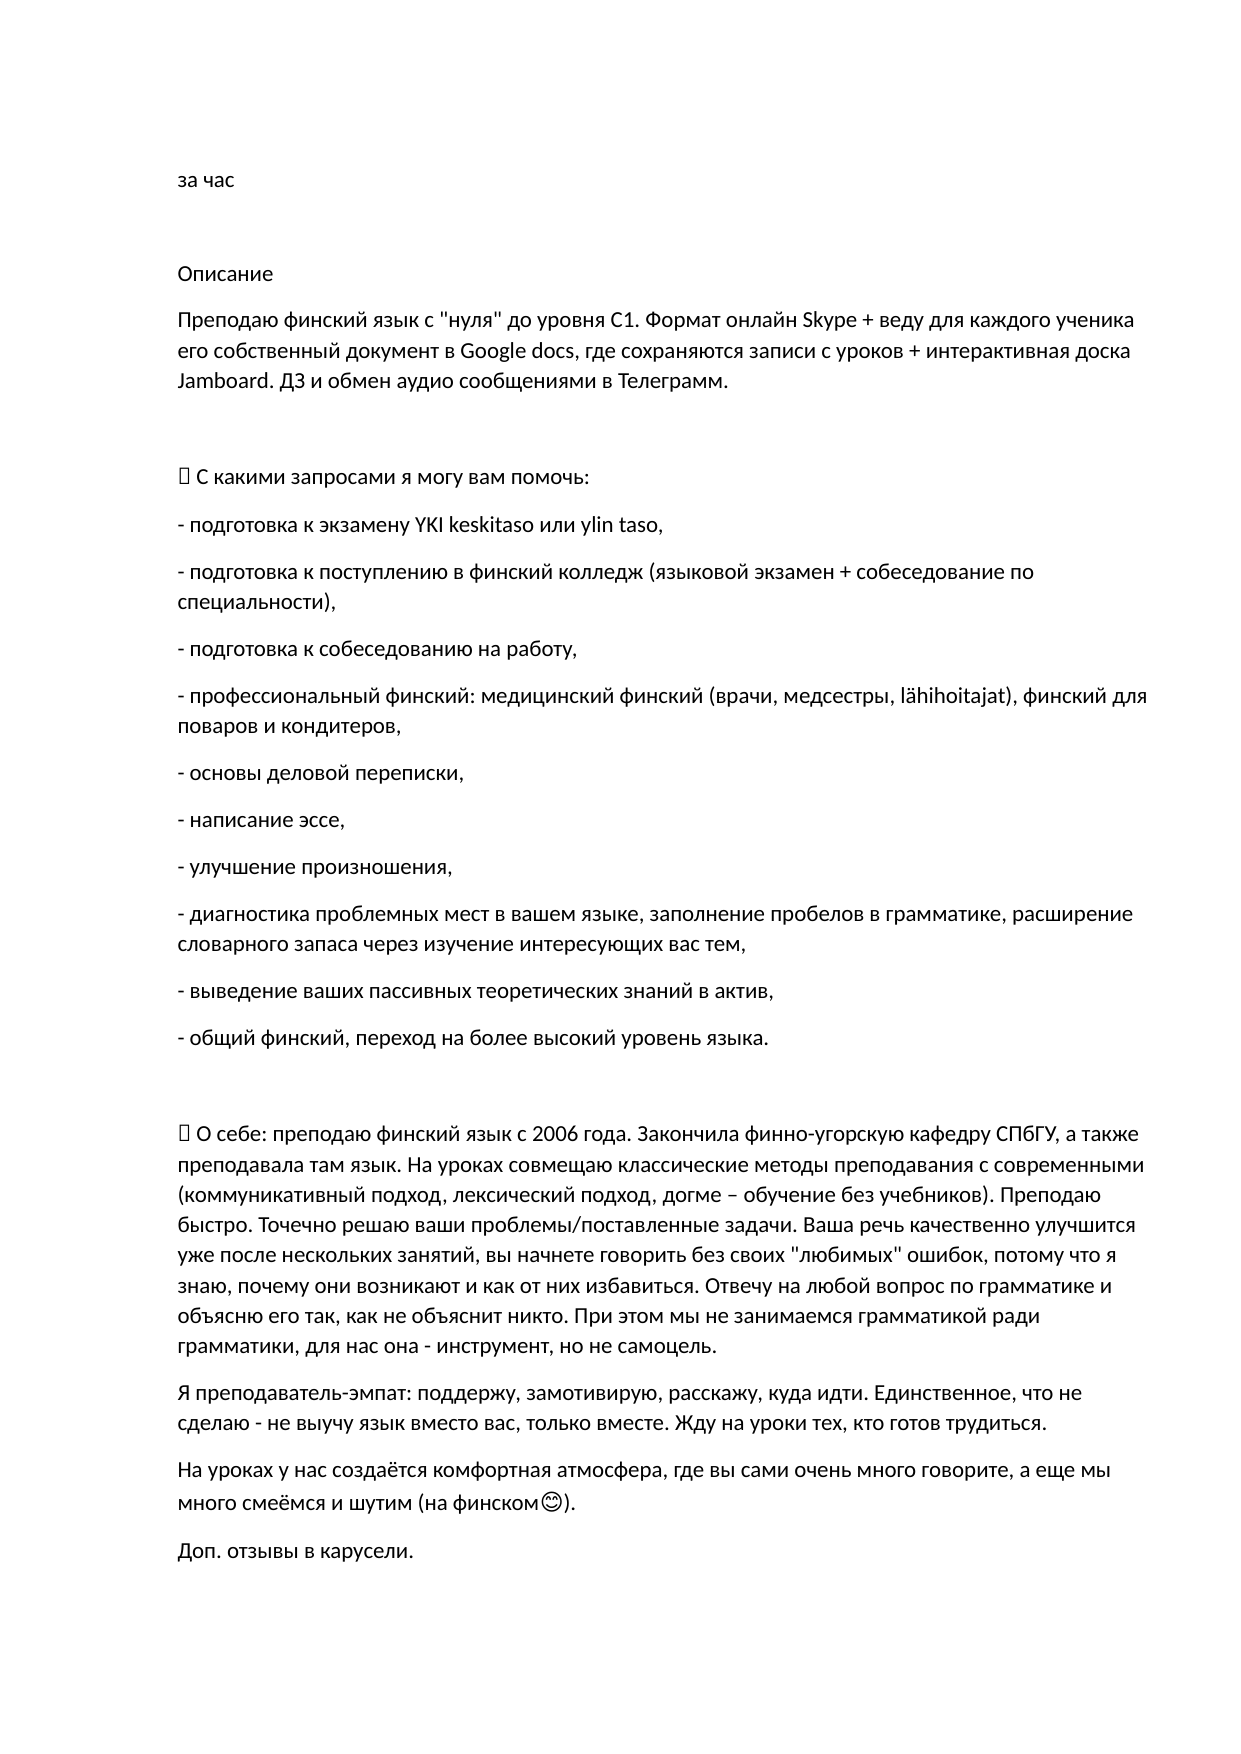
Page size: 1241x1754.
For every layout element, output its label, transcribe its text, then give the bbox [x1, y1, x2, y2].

text - общий финский, переход на более высокий уровень языка. [177, 1023, 1152, 1051]
text - подготовка к экзамену YKI keskitaso или ylin taso, [177, 510, 1152, 538]
text Описание [177, 259, 1152, 287]
text - основы деловой переписки, [177, 758, 1152, 786]
text - профессиональный финский: медицинский финский (врачи, медсестры, lähihoitajat), финский для поваров и кондитеров, [177, 681, 1152, 739]
text Доп. отзывы в карусели. [177, 1536, 1152, 1564]
text - подготовка к собеседованию на работу, [177, 634, 1152, 662]
text - подготовка к поступлению в финский колледж (языковой экзамен + собеседование по специальности), [177, 557, 1152, 615]
text за час [177, 165, 1152, 193]
text - улучшение произношения, [177, 852, 1152, 880]
text На уроках у нас создаётся комфортная атмосфера, где вы сами очень много говорите, а еще мы много смеёмся и шутим (на финском😊). [177, 1455, 1152, 1517]
text Преподаю финский язык с "нуля" до уровня C1. Формат онлайн Skype + веду для каждого ученика его собственный документ в Google docs, где сохраняются записи с уроков + интерактивная доска Jamboard. ДЗ и обмен аудио сообщениями в Телеграмм. [177, 306, 1152, 394]
text - выведение ваших пассивных теоретических знаний в актив, [177, 976, 1152, 1004]
text ✅ О себе: преподаю финский язык с 2006 года. Закончила финно-угорскую кафедру СПбГУ, а также преподавала там язык. На уроках совмещаю классические методы преподавания с современными (коммуникативный подход, лексический подход, догме – обучение без учебников). Преподаю быстро. Точечно решаю ваши проблемы/поставленные задачи. Ваша речь качественно улучшится уже после нескольких занятий, вы начнете говорить без своих "любимых" ошибок, потому что я знаю, почему они возникают и как от них избавиться. Отвечу на любой вопрос по грамматике и объясню его так, как не объяснит никто. При этом мы не занимаемся грамматикой ради грамматики, для нас она - инструмент, но не самоцель. [177, 1116, 1152, 1359]
text ✅ С какими запросами я могу вам помочь: [177, 460, 1152, 491]
text - диагностика проблемных мест в вашем языке, заполнение пробелов в грамматике, расширение словарного запаса через изучение интересующих вас тем, [177, 899, 1152, 957]
text Я преподаватель-эмпат: поддержу, замотивирую, расскажу, куда идти. Единственное, что не сделаю - не выучу язык вместо вас, только вместе. Жду на уроки тех, кто готов трудиться. [177, 1378, 1152, 1436]
text - написание эссе, [177, 805, 1152, 833]
